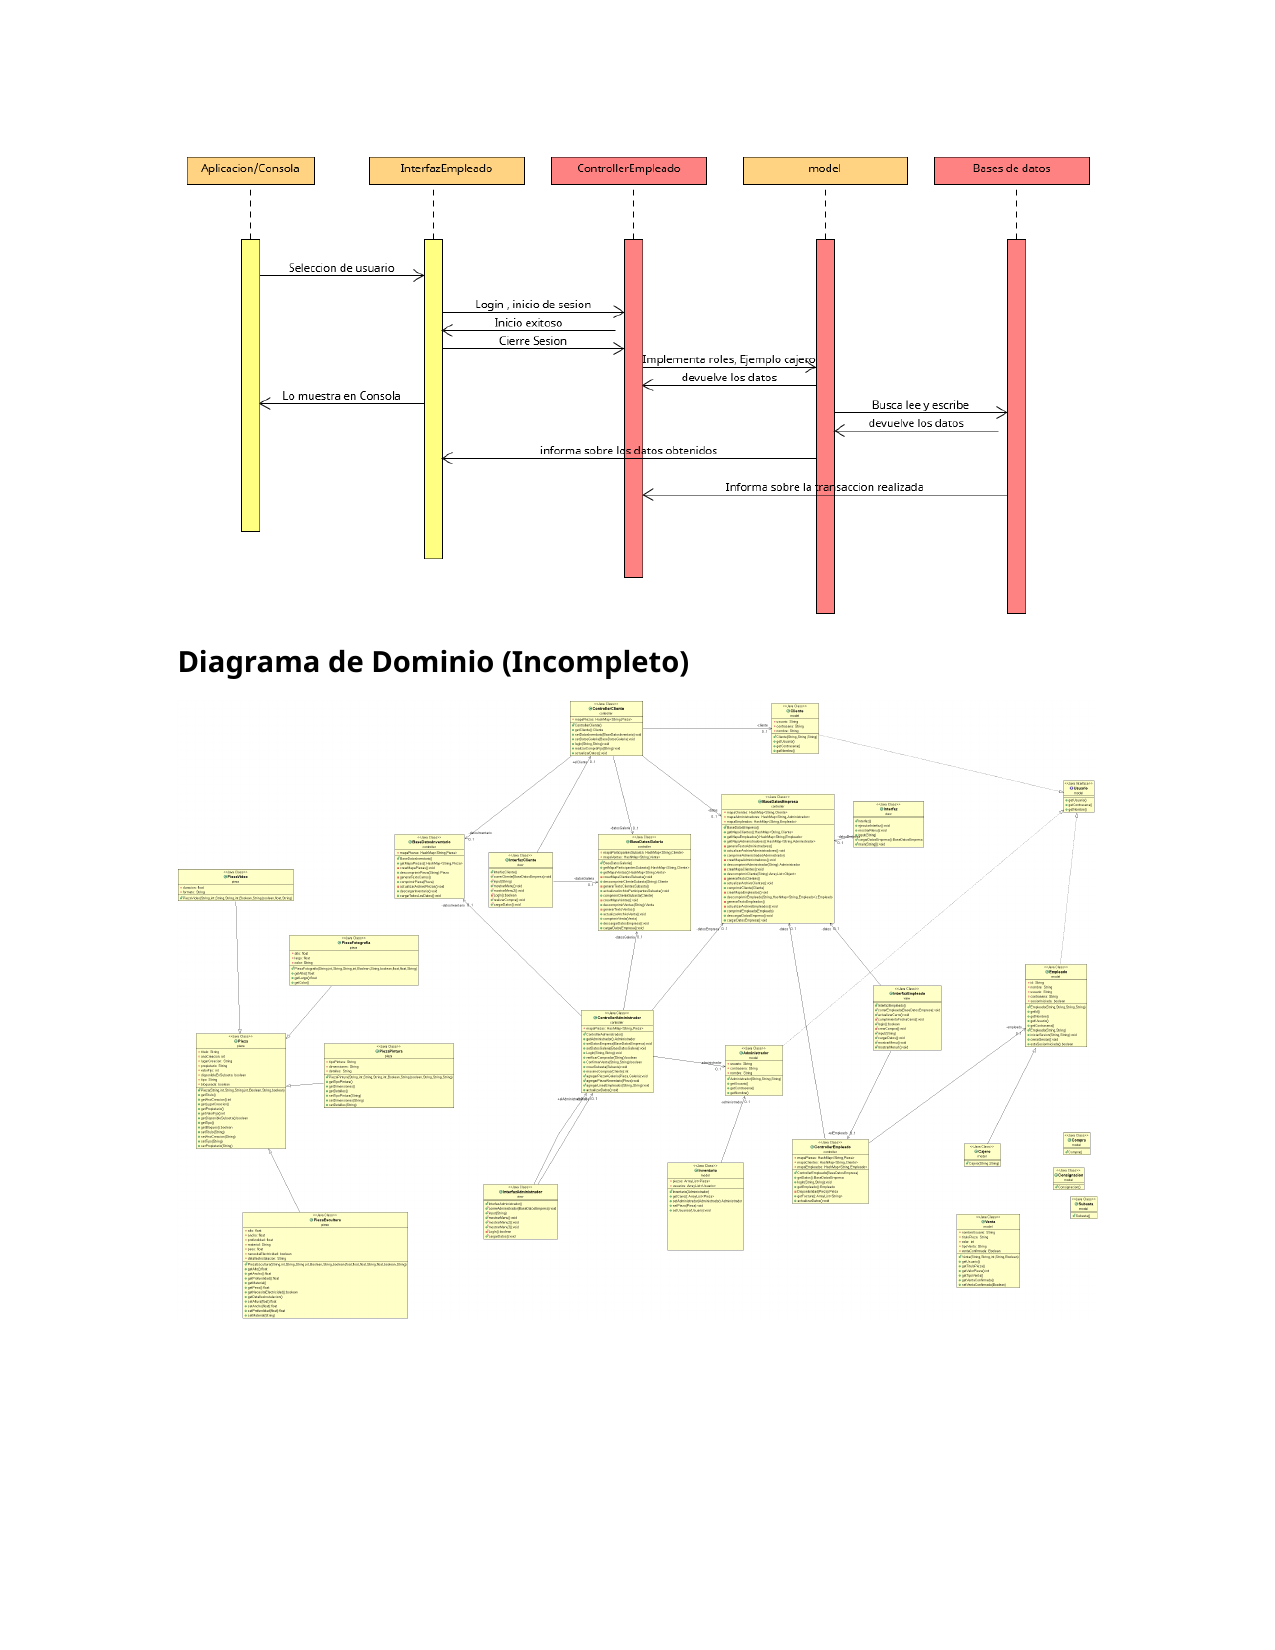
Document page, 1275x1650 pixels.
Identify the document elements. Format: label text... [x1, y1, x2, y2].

picture [177, 147, 1098, 622]
picture [177, 700, 1098, 1319]
text Diagrama de Dominio (Incompleto) [177, 641, 1098, 681]
